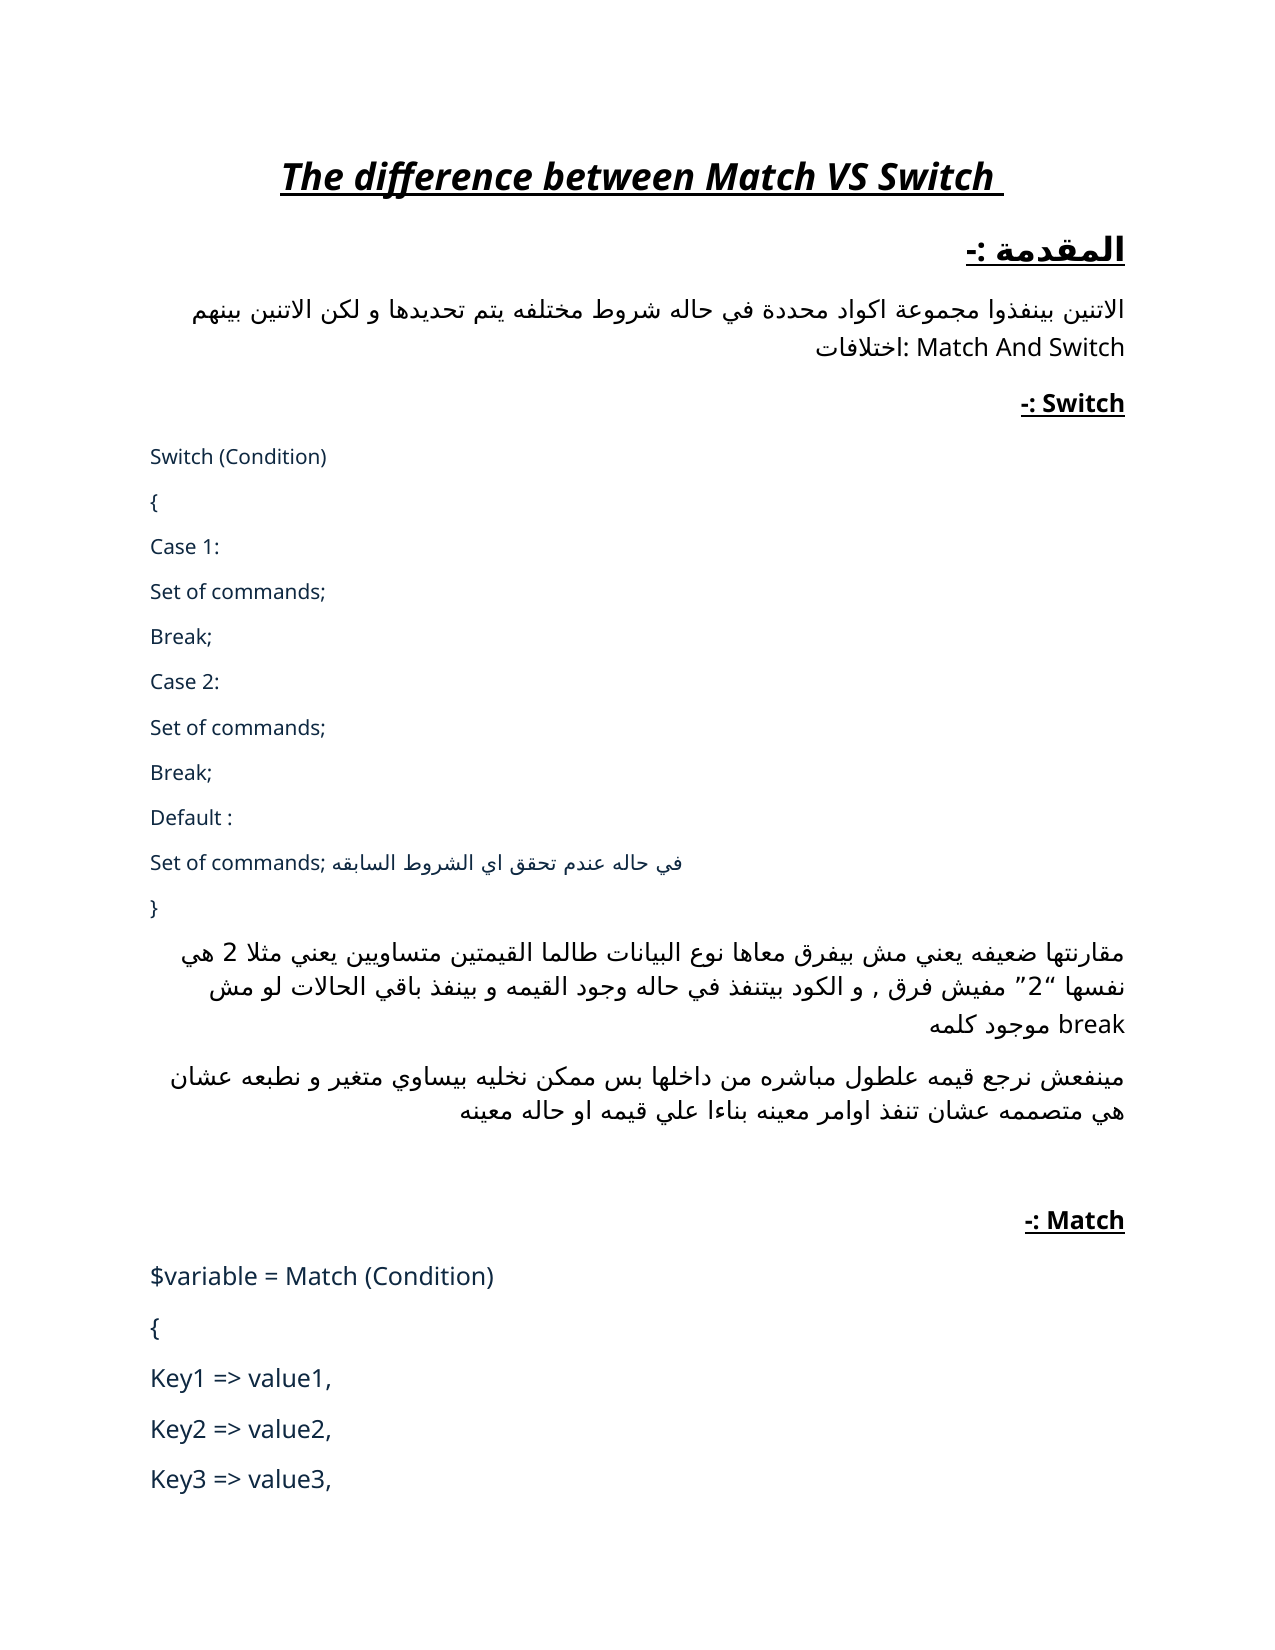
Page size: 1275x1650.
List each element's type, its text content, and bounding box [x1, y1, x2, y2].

text } [150, 893, 1125, 921]
text Key2 => value2, [150, 1411, 1125, 1445]
text مينفعش نرجع قيمه علطول مباشره من داخلها بس ممكن نخليه بيساوي متغير و نطبعه عشان هي متصممه عشان تنفذ اوامر معينه بناءا علي قيمه او حاله معينه [150, 1063, 1125, 1126]
text Set of commands; في حاله عندم تحقق اي الشروط السابقه [150, 848, 1125, 876]
text Break; [150, 622, 1125, 651]
text The difference between Match VS Switch [150, 150, 1125, 201]
text Switch (Condition) [150, 442, 1125, 470]
text Set of commands; [150, 713, 1125, 741]
text Case 2: [150, 667, 1125, 696]
text مقارنتها ضعيفه يعني مش بيفرق معاها نوع البيانات طالما القيمتين متساويين يعني مثلا 2 هي نفسها “2” مفيش فرق , و الكود بيتنفذ في حاله وجود القيمه و بينفذ باقي الحالات لو مش موجود كلمه break [150, 938, 1125, 1041]
text Break; [150, 758, 1125, 786]
text Key1 => value1, [150, 1361, 1125, 1394]
text الاتنين بينفذوا مجموعة اكواد محددة في حاله شروط مختلفه يتم تحديدها و لكن الاتنين بينهم اختلافات: Match And Switch [150, 295, 1125, 364]
text Set of commands; [150, 577, 1125, 606]
text { [150, 487, 1125, 516]
text -: المقدمة [150, 226, 1125, 271]
text -: Match [150, 1203, 1125, 1237]
text Case 1: [150, 532, 1125, 561]
text { [150, 1310, 1125, 1344]
text -: Switch [150, 386, 1125, 420]
text $variable = Match (Condition) [150, 1259, 1125, 1293]
text Default : [150, 803, 1125, 831]
text Key3 => value3, [150, 1462, 1125, 1496]
